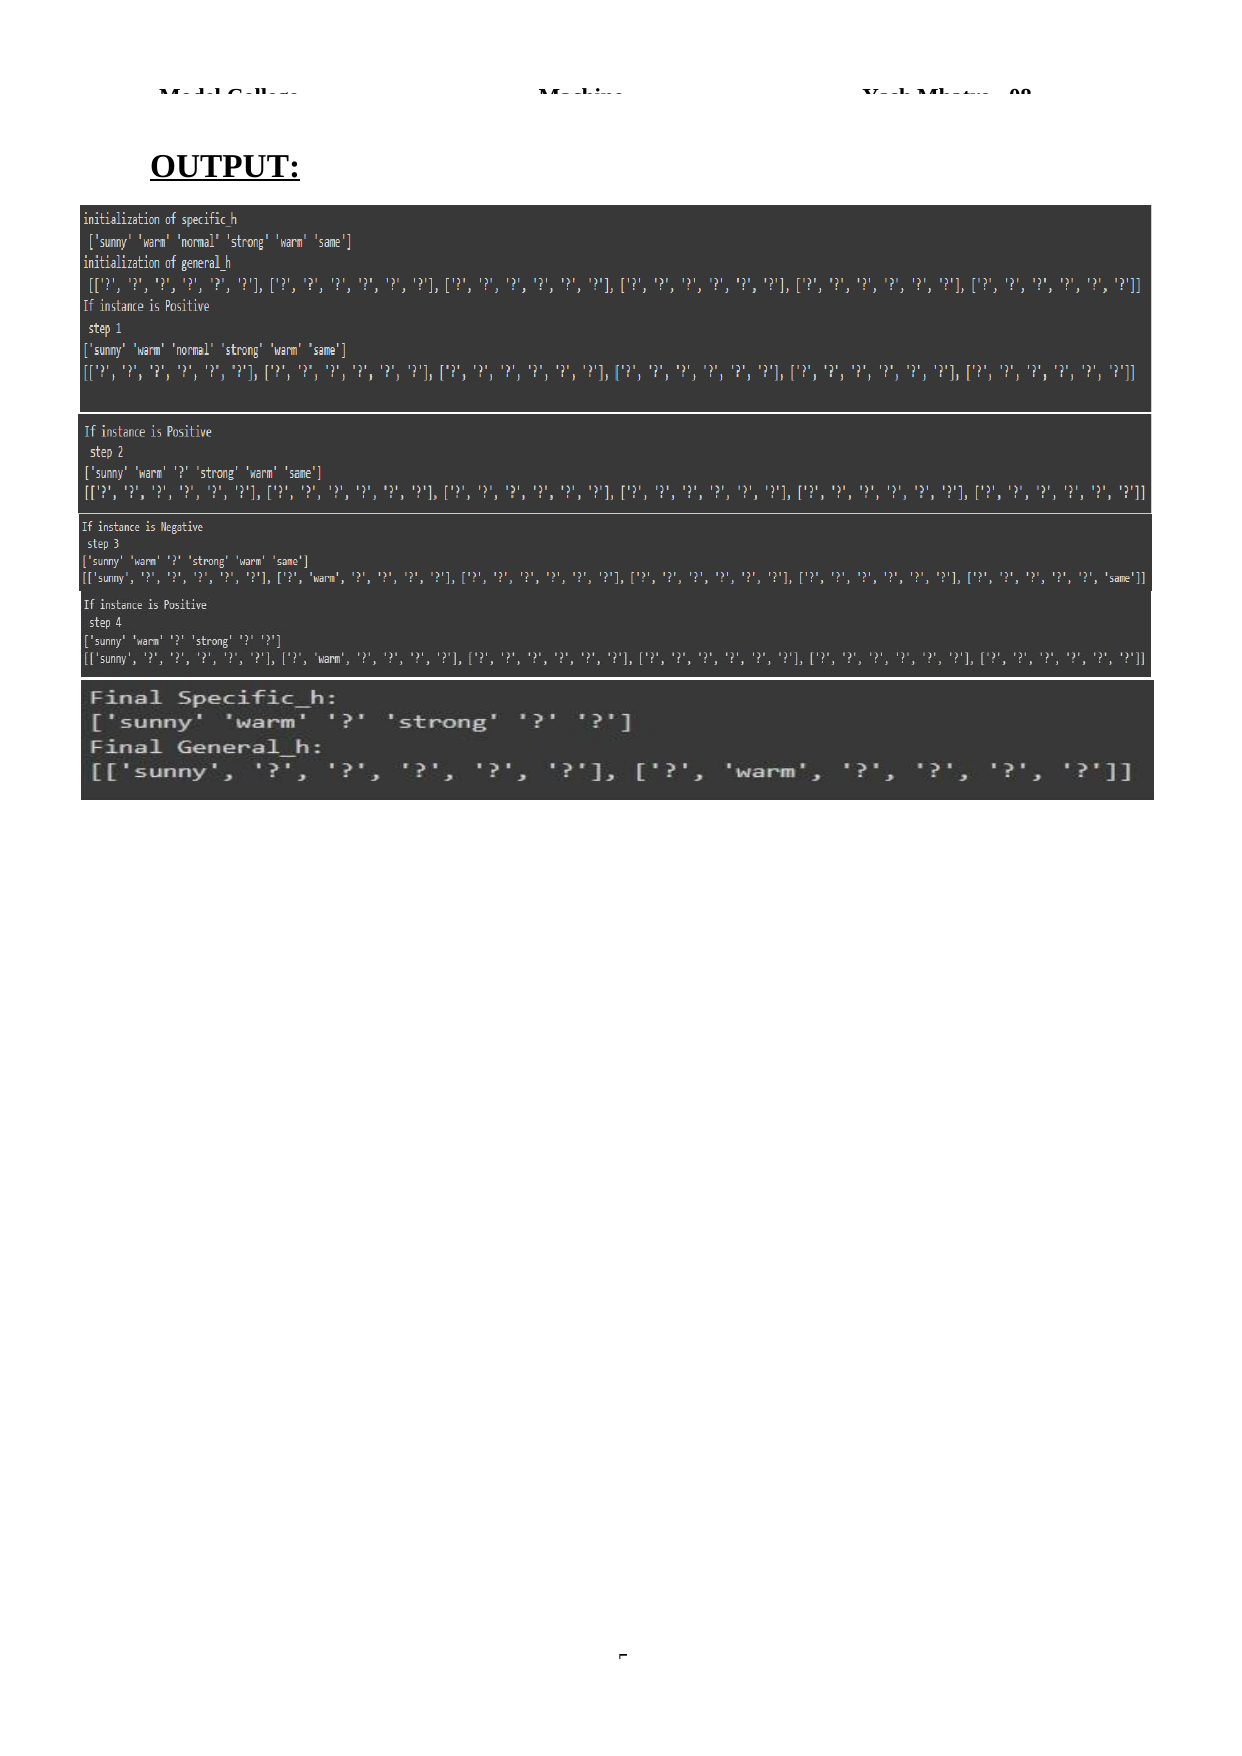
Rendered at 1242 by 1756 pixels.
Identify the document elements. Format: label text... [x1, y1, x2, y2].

text OUTPUT: [150, 146, 1135, 184]
picture [78, 205, 1152, 677]
picture [81, 680, 1154, 800]
